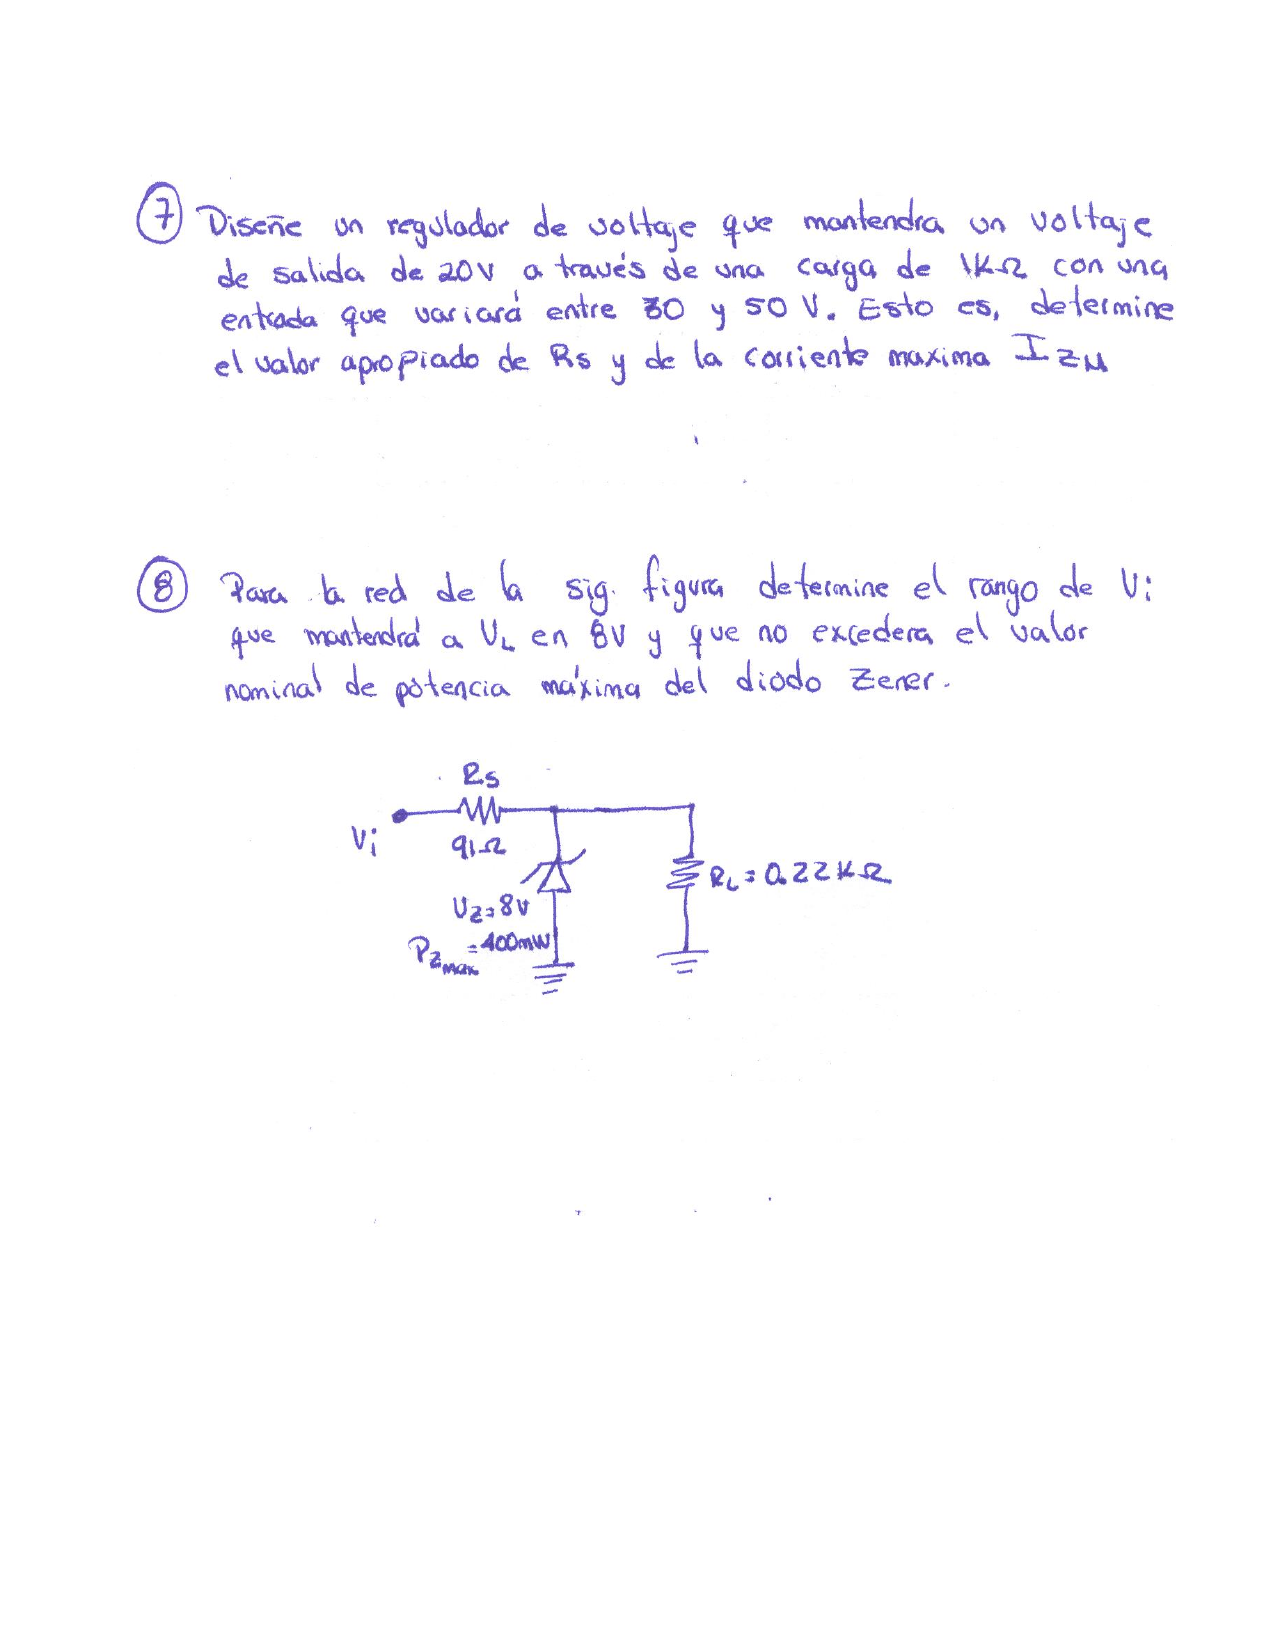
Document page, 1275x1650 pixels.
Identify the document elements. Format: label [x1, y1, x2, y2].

picture [118, 168, 1200, 1246]
